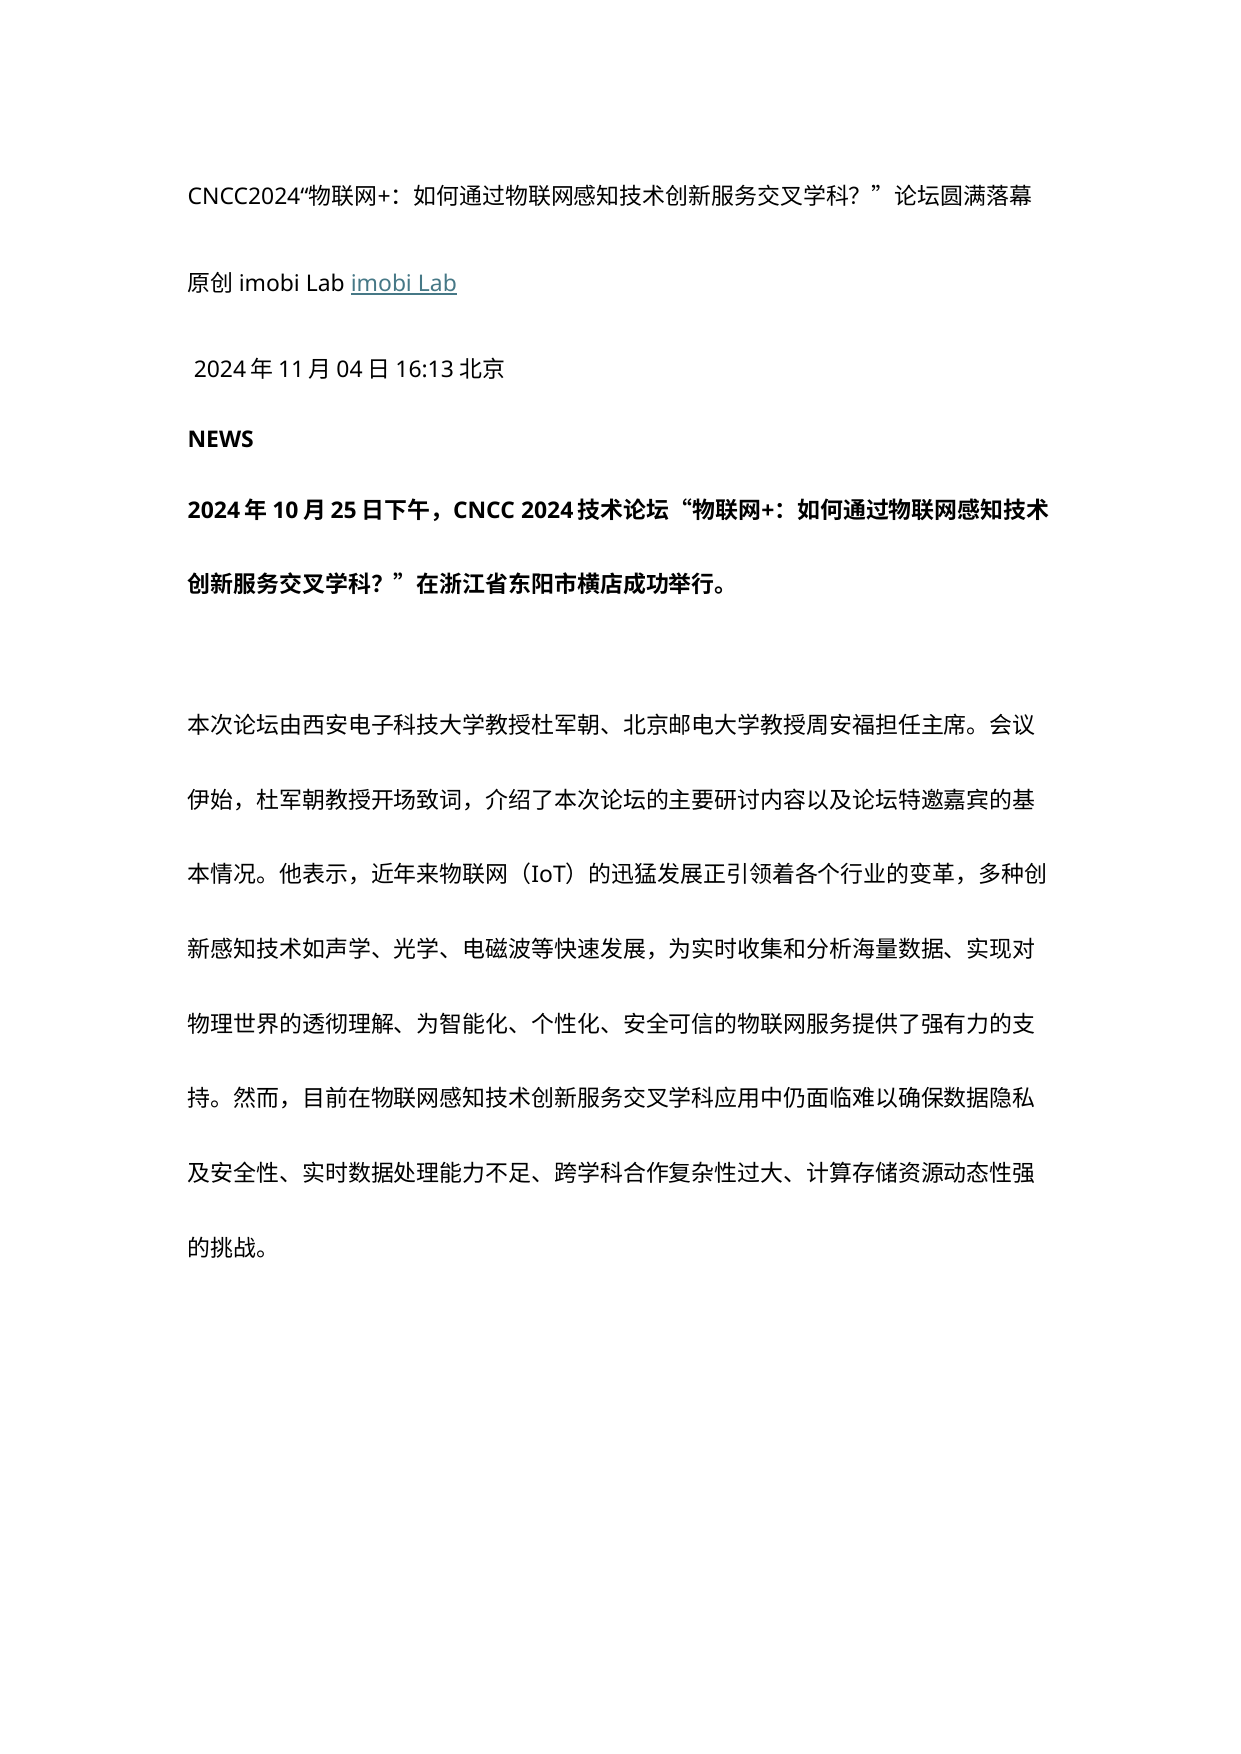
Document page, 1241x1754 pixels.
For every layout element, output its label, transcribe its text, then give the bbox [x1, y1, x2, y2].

text 本次论坛由西安电子科技大学教授杜军朝、北京邮电大学教授周安福担任主席。会议伊始，杜军朝教授开场致词，介绍了本次论坛的主要研讨内容以及论坛特邀嘉宾的基本情况。他表示，近年来物联网（IoT）的迅猛发展正引领着各个行业的变革，多种创新感知技术如声学、光学、电磁波等快速发展，为实时收集和分析海量数据、实现对物理世界的透彻理解、为智能化、个性化、安全可信的物联网服务提供了强有力的支持。然而，目前在物联网感知技术创新服务交叉学科应用中仍面临难以确保数据隐私及安全性、实时数据处理能力不足、跨学科合作复杂性过大、计算存储资源动态性强的挑战。 [187, 691, 1053, 1279]
text 2024年11月04日 16:13 北京 [187, 335, 1053, 400]
text NEWS [187, 422, 1053, 454]
text 原创 imobi Lab imobi Lab [187, 249, 1053, 314]
text 2024年10月25日下午，CNCC 2024技术论坛“物联网+：如何通过物联网感知技术创新服务交叉学科？”在浙江省东阳市横店成功举行。 [187, 476, 1053, 616]
text CNCC2024“物联网+：如何通过物联网感知技术创新服务交叉学科？”论坛圆满落幕 [187, 162, 1053, 227]
